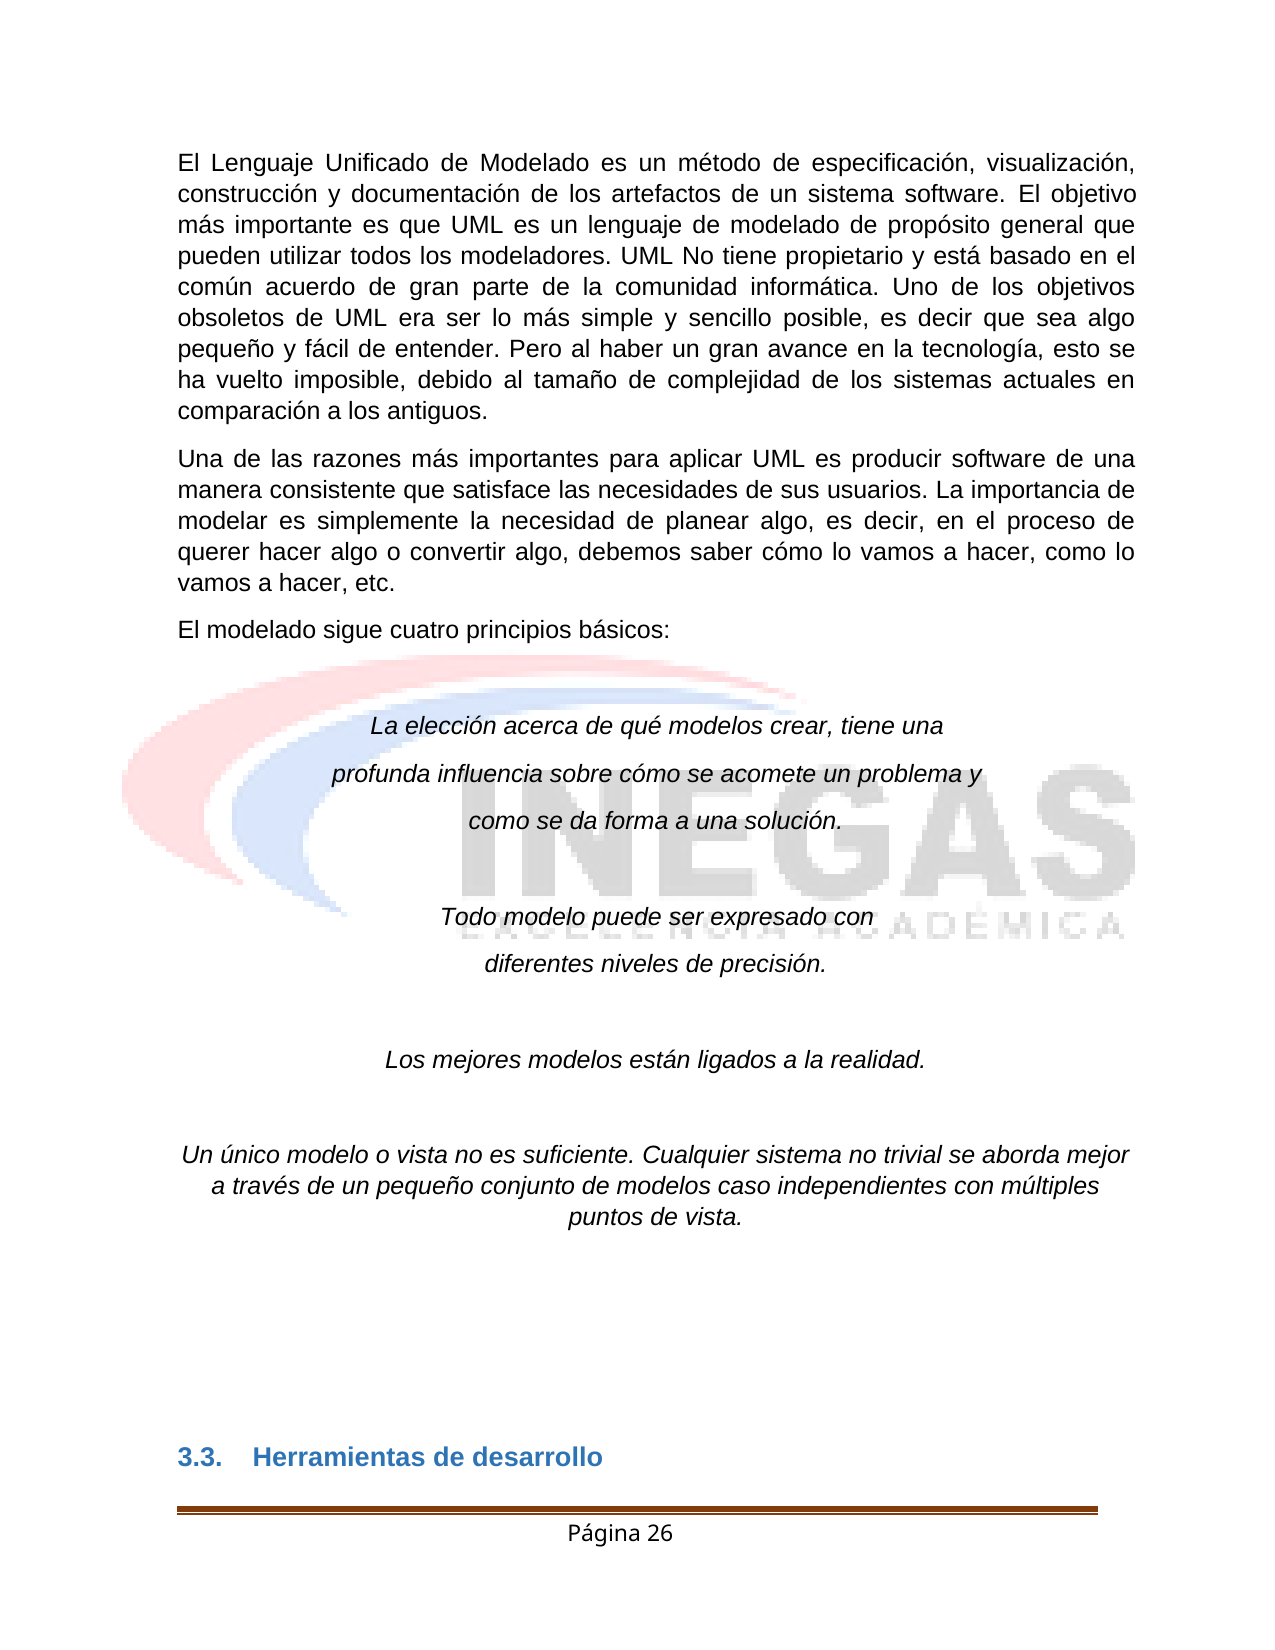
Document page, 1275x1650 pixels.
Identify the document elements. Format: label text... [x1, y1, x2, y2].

text como se da forma a una solución. [177, 806, 1137, 835]
text El modelado sigue cuatro principios básicos: [177, 616, 1137, 644]
text La elección acerca de qué modelos crear, tiene una [177, 711, 1137, 740]
text Los mejores modelos están ligados a la realidad. [177, 1045, 1137, 1074]
list Herramientas de desarrollo [177, 1441, 1137, 1472]
text diferentes niveles de precisión. [177, 949, 1137, 978]
text Todo modelo puede ser expresado con [177, 902, 1137, 931]
text profunda influencia sobre cómo se acomete un problema y [177, 759, 1137, 787]
